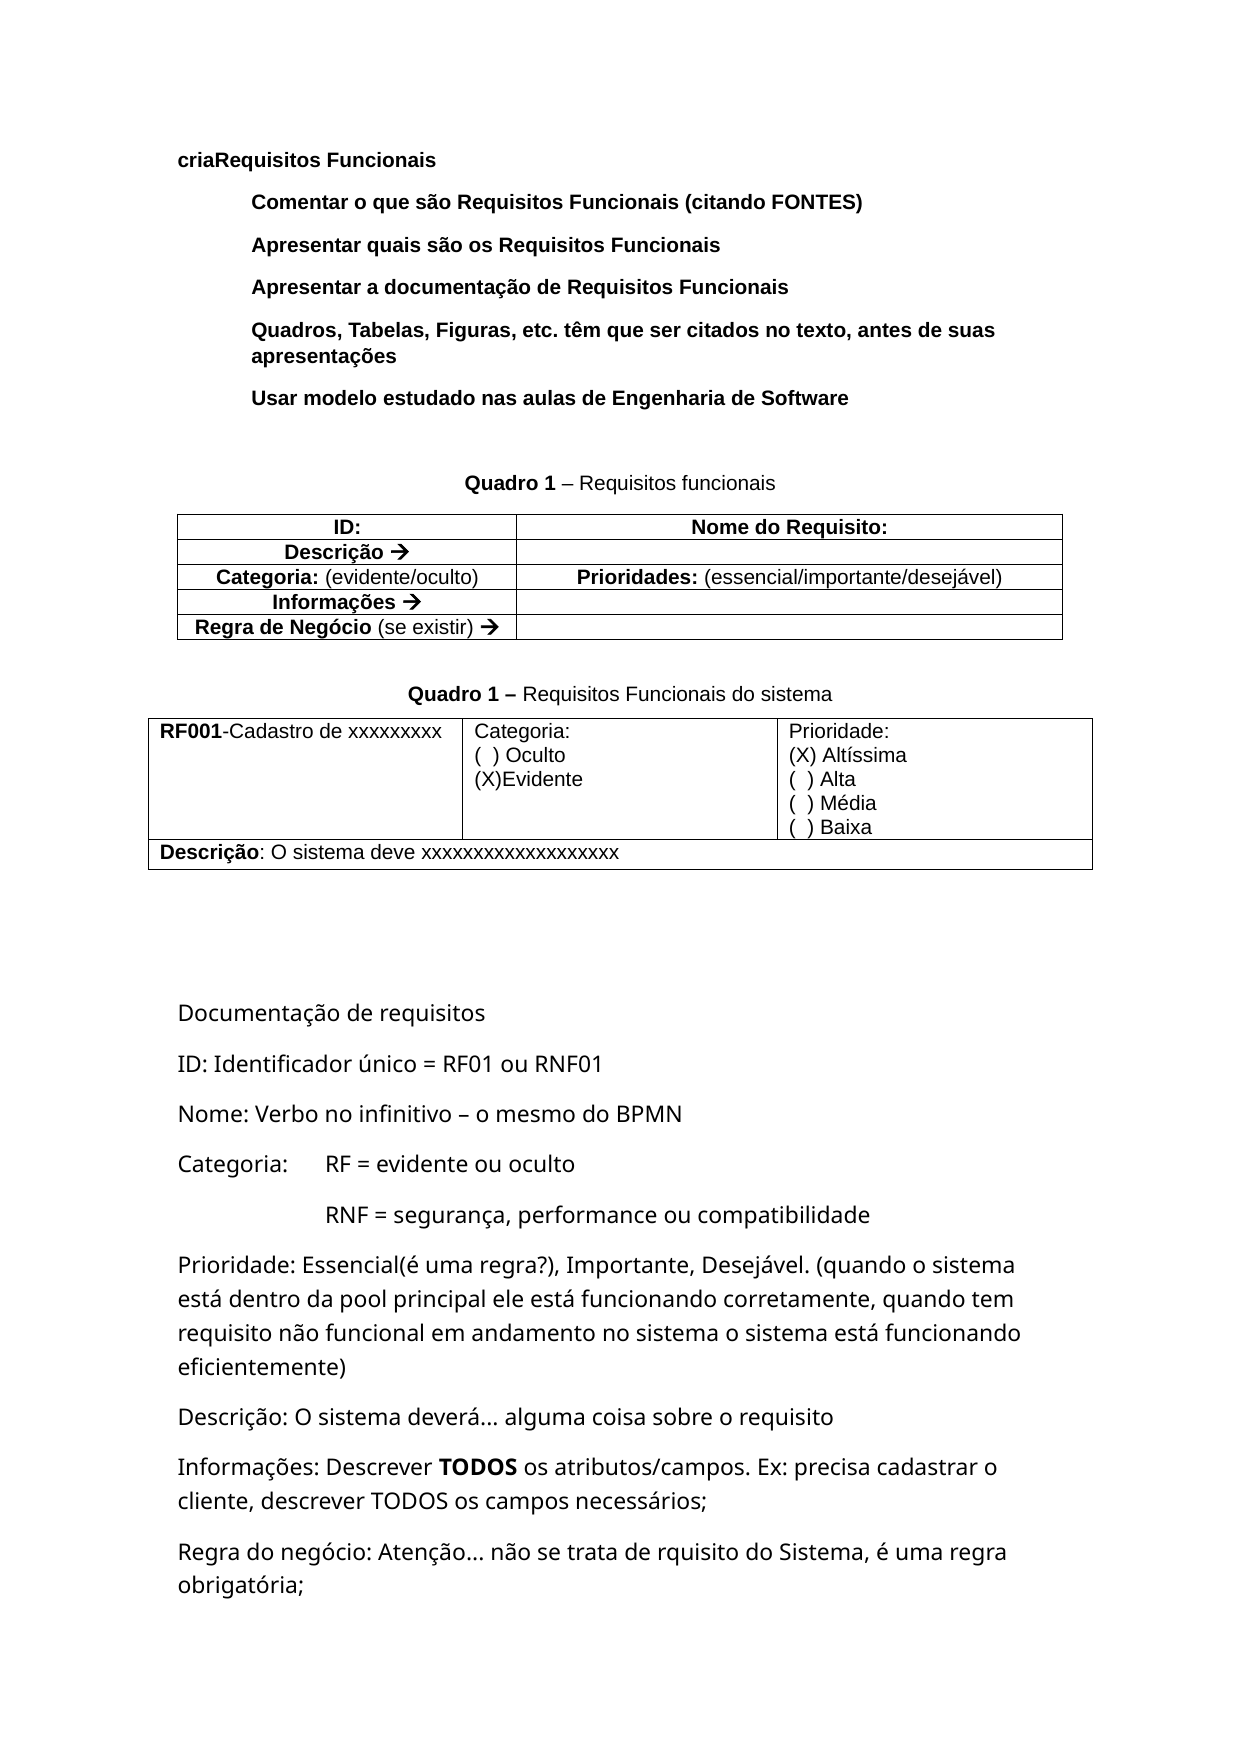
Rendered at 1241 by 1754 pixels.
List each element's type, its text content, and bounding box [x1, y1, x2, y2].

table_cell Informações [178, 590, 516, 614]
table_header RF001-Cadastro de xxxxxxxxx [149, 719, 462, 839]
text Regra do negócio: Atenção... não se trata de rquisito do Sistema, é uma regra obrigatória; [177, 1535, 1063, 1600]
table_header Prioridade: (X) Altíssima ( ) Alta ( ) Média ( ) Baixa [778, 719, 1092, 839]
text Categoria: RF = evidente ou oculto [177, 1148, 1063, 1179]
table_header Categoria: ( ) Oculto (X)Evidente [463, 719, 777, 839]
text Quadros, Tabelas, Figuras, etc. têm que ser citados no texto, antes de suas apresentações [251, 318, 1063, 367]
table_cell [517, 540, 1062, 563]
table_cell Descrição: O sistema deve xxxxxxxxxxxxxxxxxxx [149, 840, 1092, 868]
table_cell Regra de Negócio (se existir) [178, 615, 516, 639]
table_cell Descrição [178, 540, 516, 563]
text Quadro 1 – Requisitos funcionais [177, 471, 1063, 495]
text criaRequisitos Funcionais [177, 148, 1063, 172]
text RNF = segurança, performance ou compatibilidade [177, 1199, 1063, 1230]
text Apresentar quais são os Requisitos Funcionais [251, 233, 1063, 257]
table_cell [517, 615, 1062, 639]
table_cell Categoria: (evidente/oculto) [178, 565, 516, 588]
text Nome: Verbo no infinitivo – o mesmo do BPMN [177, 1098, 1063, 1129]
text Apresentar a documentação de Requisitos Funcionais [251, 275, 1063, 299]
text Descrição: O sistema deverá... alguma coisa sobre o requisito [177, 1401, 1063, 1432]
table_header ID: [178, 515, 516, 538]
text Documentação de requisitos [177, 997, 1063, 1028]
table_cell [517, 590, 1062, 614]
text Comentar o que são Requisitos Funcionais (citando FONTES) [251, 190, 1063, 214]
table_header Nome do Requisito: [517, 515, 1062, 538]
text ID: Identificador único = RF01 ou RNF01 [177, 1047, 1063, 1079]
text Informações: Descrever TODOS os atributos/campos. Ex: precisa cadastrar o cliente, descrever TODOS os campos necessários; [177, 1451, 1063, 1516]
text Usar modelo estudado nas aulas de Engenharia de Software [251, 386, 1063, 410]
text Quadro 1 – Requisitos Funcionais do sistema [177, 682, 1063, 706]
table_cell Prioridades: (essencial/importante/desejável) [517, 565, 1062, 588]
text Prioridade: Essencial(é uma regra?), Importante, Desejável. (quando o sistema está dentro da pool principal ele está funcionando corretamente, quando tem requisito não funcional em andamento no sistema o sistema está funcionando eficientemente) [177, 1249, 1063, 1382]
